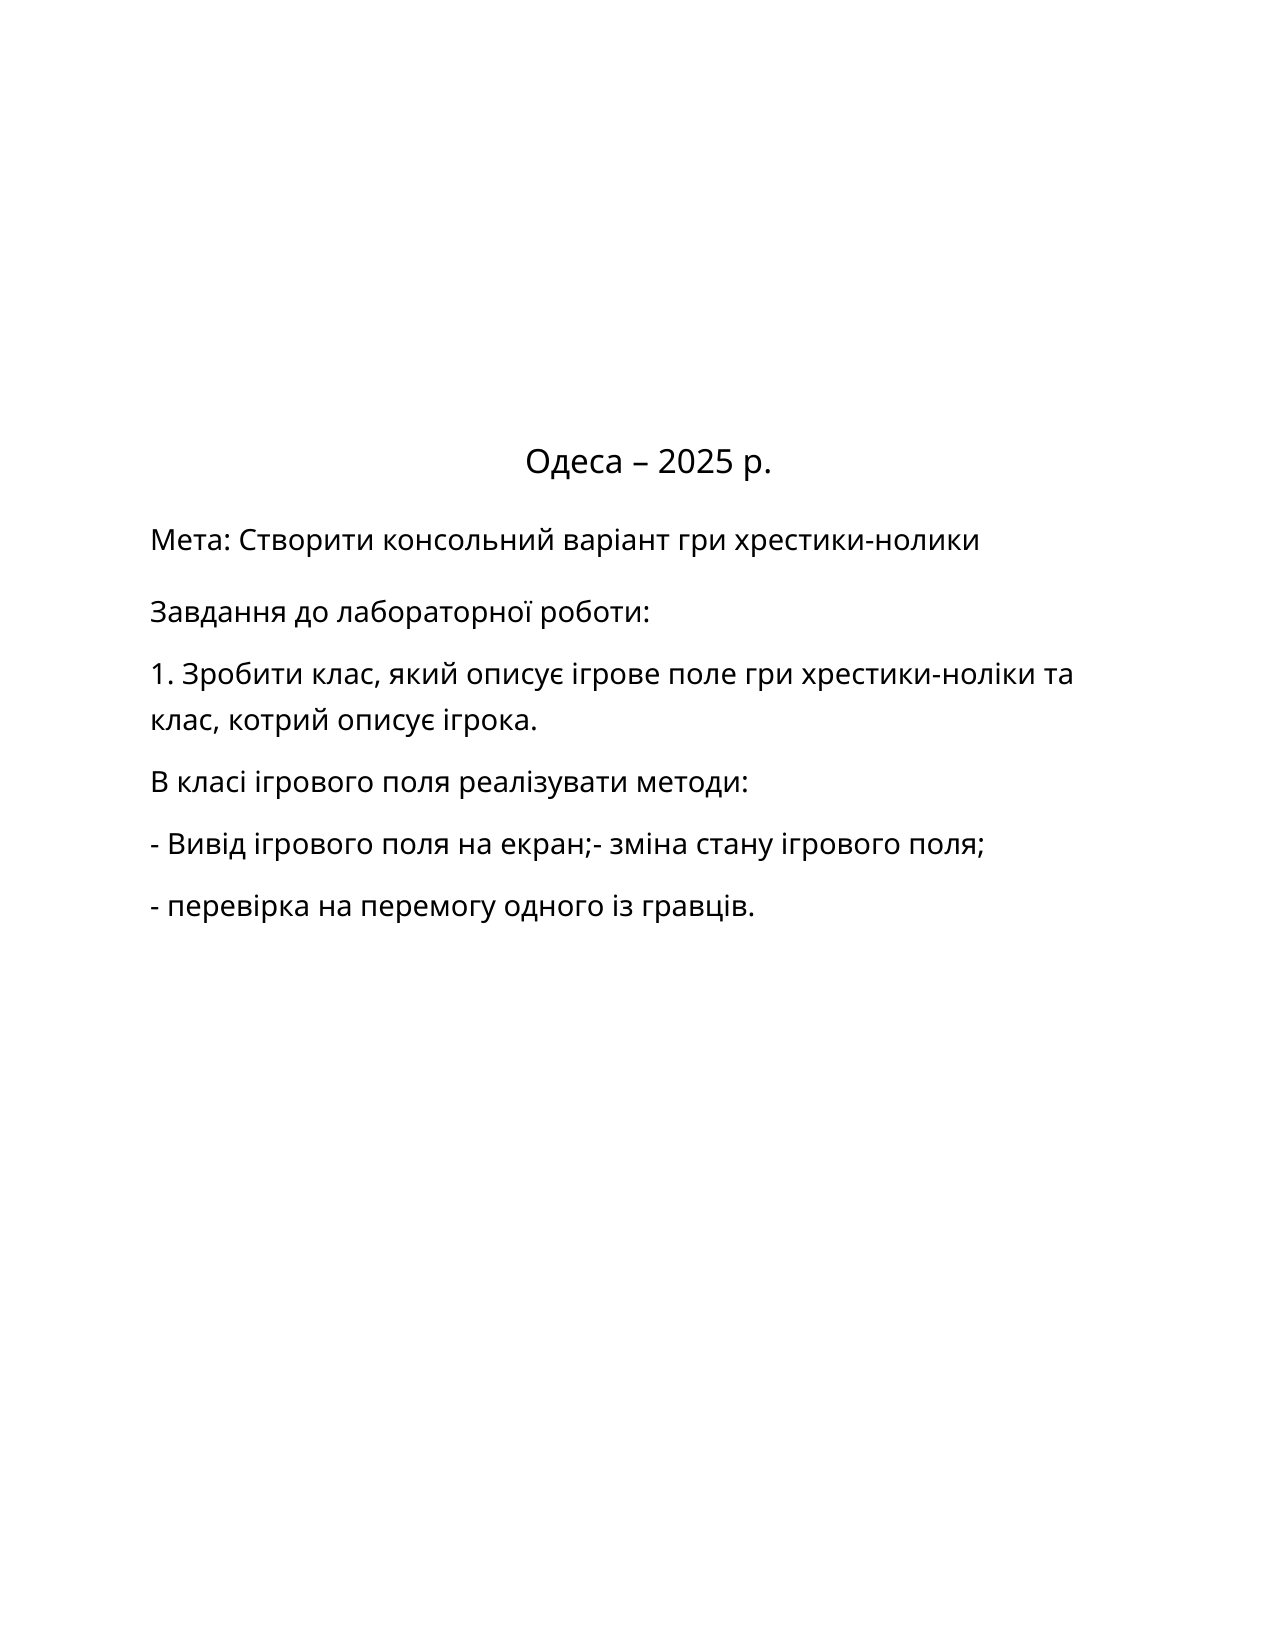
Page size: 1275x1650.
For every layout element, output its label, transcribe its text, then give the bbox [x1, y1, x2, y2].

text Завдання до лабораторної роботи: [150, 591, 1125, 631]
text Одеса – 2025 р. [450, 438, 1125, 484]
text Мета: Створити консольний варіант гри хрестики-нолики [150, 519, 1125, 559]
text - Вивід ігрового поля на екран;- зміна стану ігрового поля; [150, 823, 1125, 863]
text В класі ігрового поля реалізувати методи: [150, 761, 1125, 801]
text - перевірка на перемогу одного із гравців. [150, 886, 1125, 925]
text 1. Зробити клас, який описує ігрове поле гри хрестики-ноліки та клас, котрий описує ігрока. [150, 653, 1125, 738]
